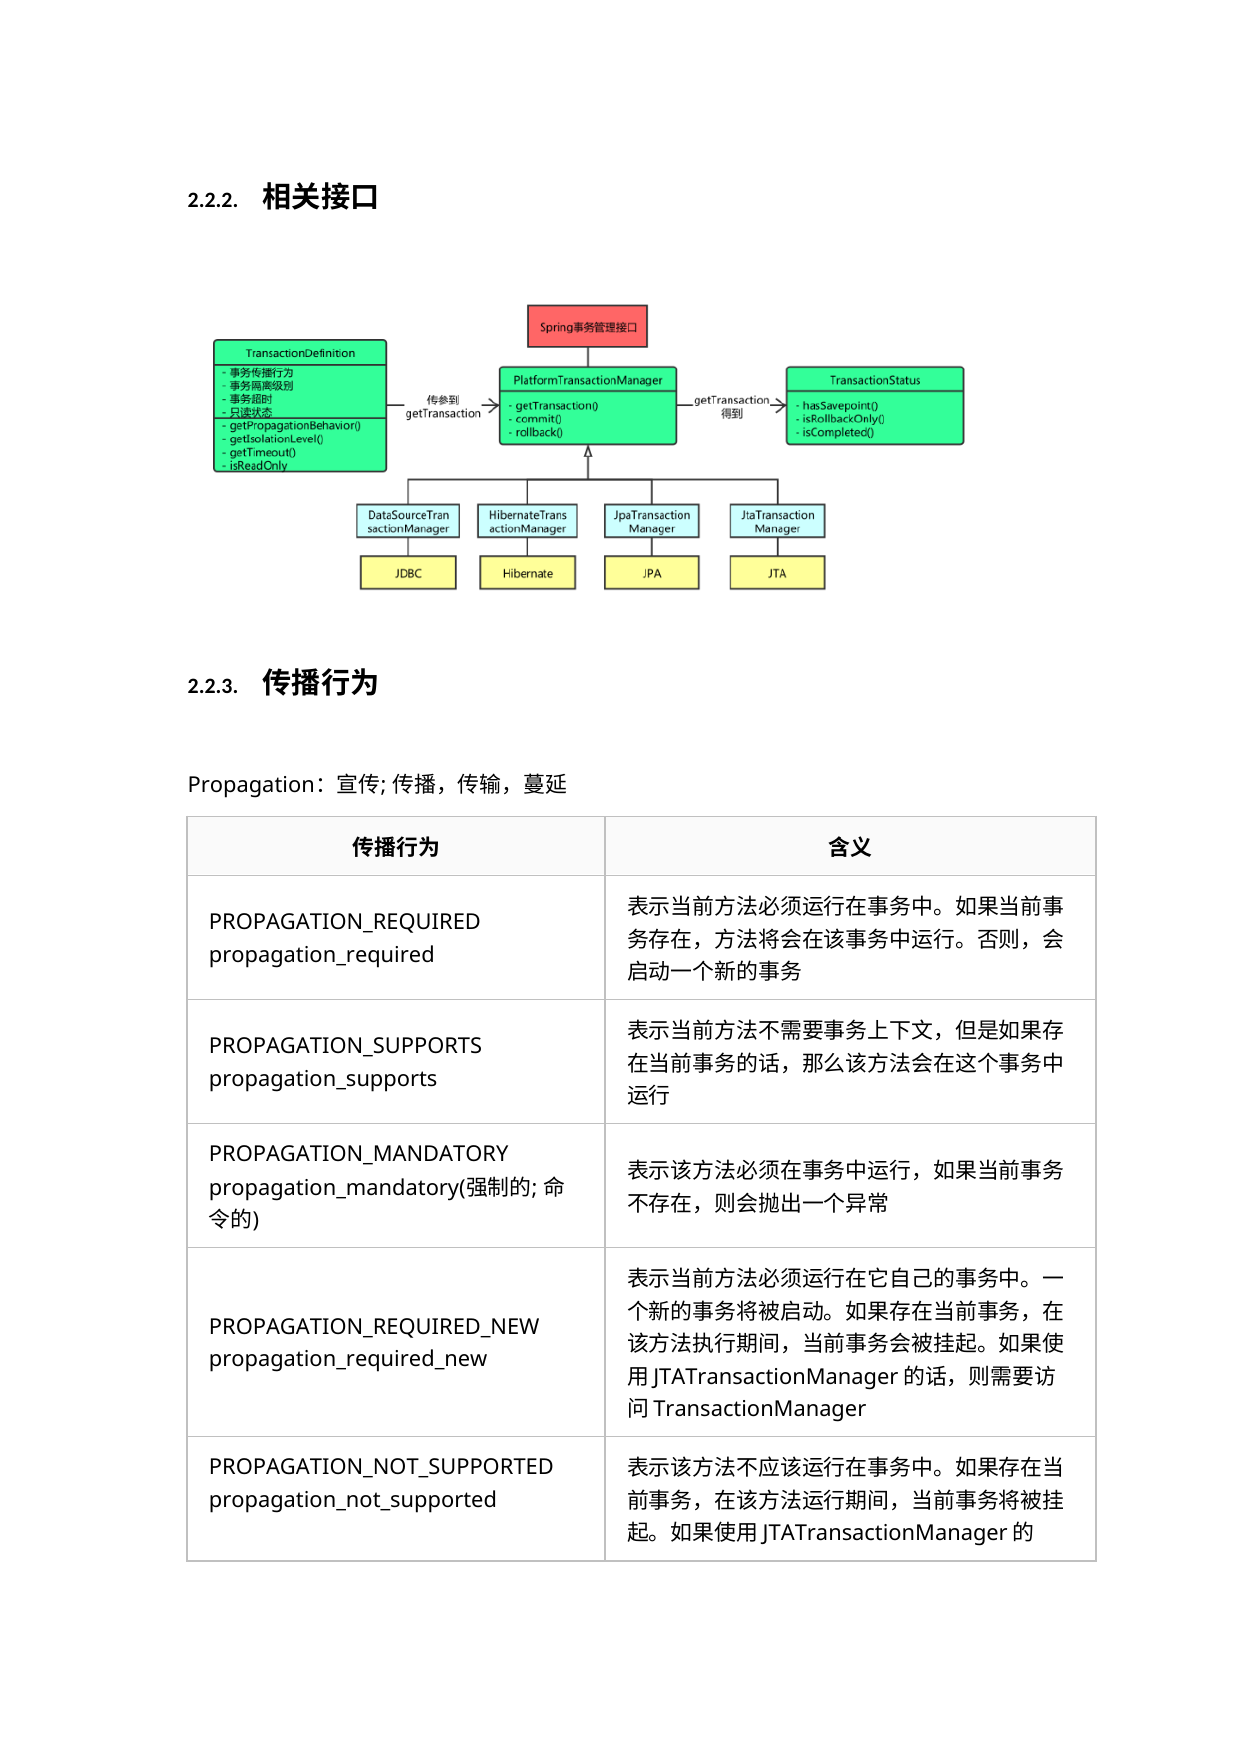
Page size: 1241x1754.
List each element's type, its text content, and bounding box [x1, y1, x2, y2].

table_header 传播行为 [188, 817, 604, 874]
table_cell 表示该方法不应该运行在事务中。如果存在当前事务，在该方法运行期间，当前事务将被挂起。如果使用JTATransactionManager的话，则需要访问TransactionManager [606, 1437, 1095, 1560]
table_cell PROPAGATION_REQUIRED propagation_required [188, 876, 604, 999]
table_cell PROPAGATION_SUPPORTS propagation_supports [188, 1000, 604, 1123]
table_cell 表示当前方法必须运行在它自己的事务中。一个新的事务将被启动。如果存在当前事务，在该方法执行期间，当前事务会被挂起。如果使用JTATransactionManager的话，则需要访问TransactionManager [606, 1248, 1095, 1436]
table_cell PROPAGATION_REQUIRED_NEW propagation_required_new [188, 1248, 604, 1436]
table_header 含义 [606, 817, 1095, 874]
table_cell PROPAGATION_NOT_SUPPORTED propagation_not_supported [188, 1437, 604, 1560]
text Propagation：宣传; 传播，传输，蔓延 [187, 767, 1053, 800]
table_cell 表示该方法必须在事务中运行，如果当前事务不存在，则会抛出一个异常 [606, 1124, 1095, 1247]
subtitle 相关接口 [187, 162, 1053, 227]
table_cell 表示当前方法必须运行在事务中。如果当前事务存在，方法将会在该事务中运行。否则，会启动一个新的事务 [606, 876, 1095, 999]
table_cell PROPAGATION_MANDATORY propagation_mandatory(强制的; 命令的) [188, 1124, 604, 1247]
subtitle 传播行为 [187, 648, 1053, 713]
picture [187, 280, 1053, 598]
table_cell 表示当前方法不需要事务上下文，但是如果存在当前事务的话，那么该方法会在这个事务中运行 [606, 1000, 1095, 1123]
